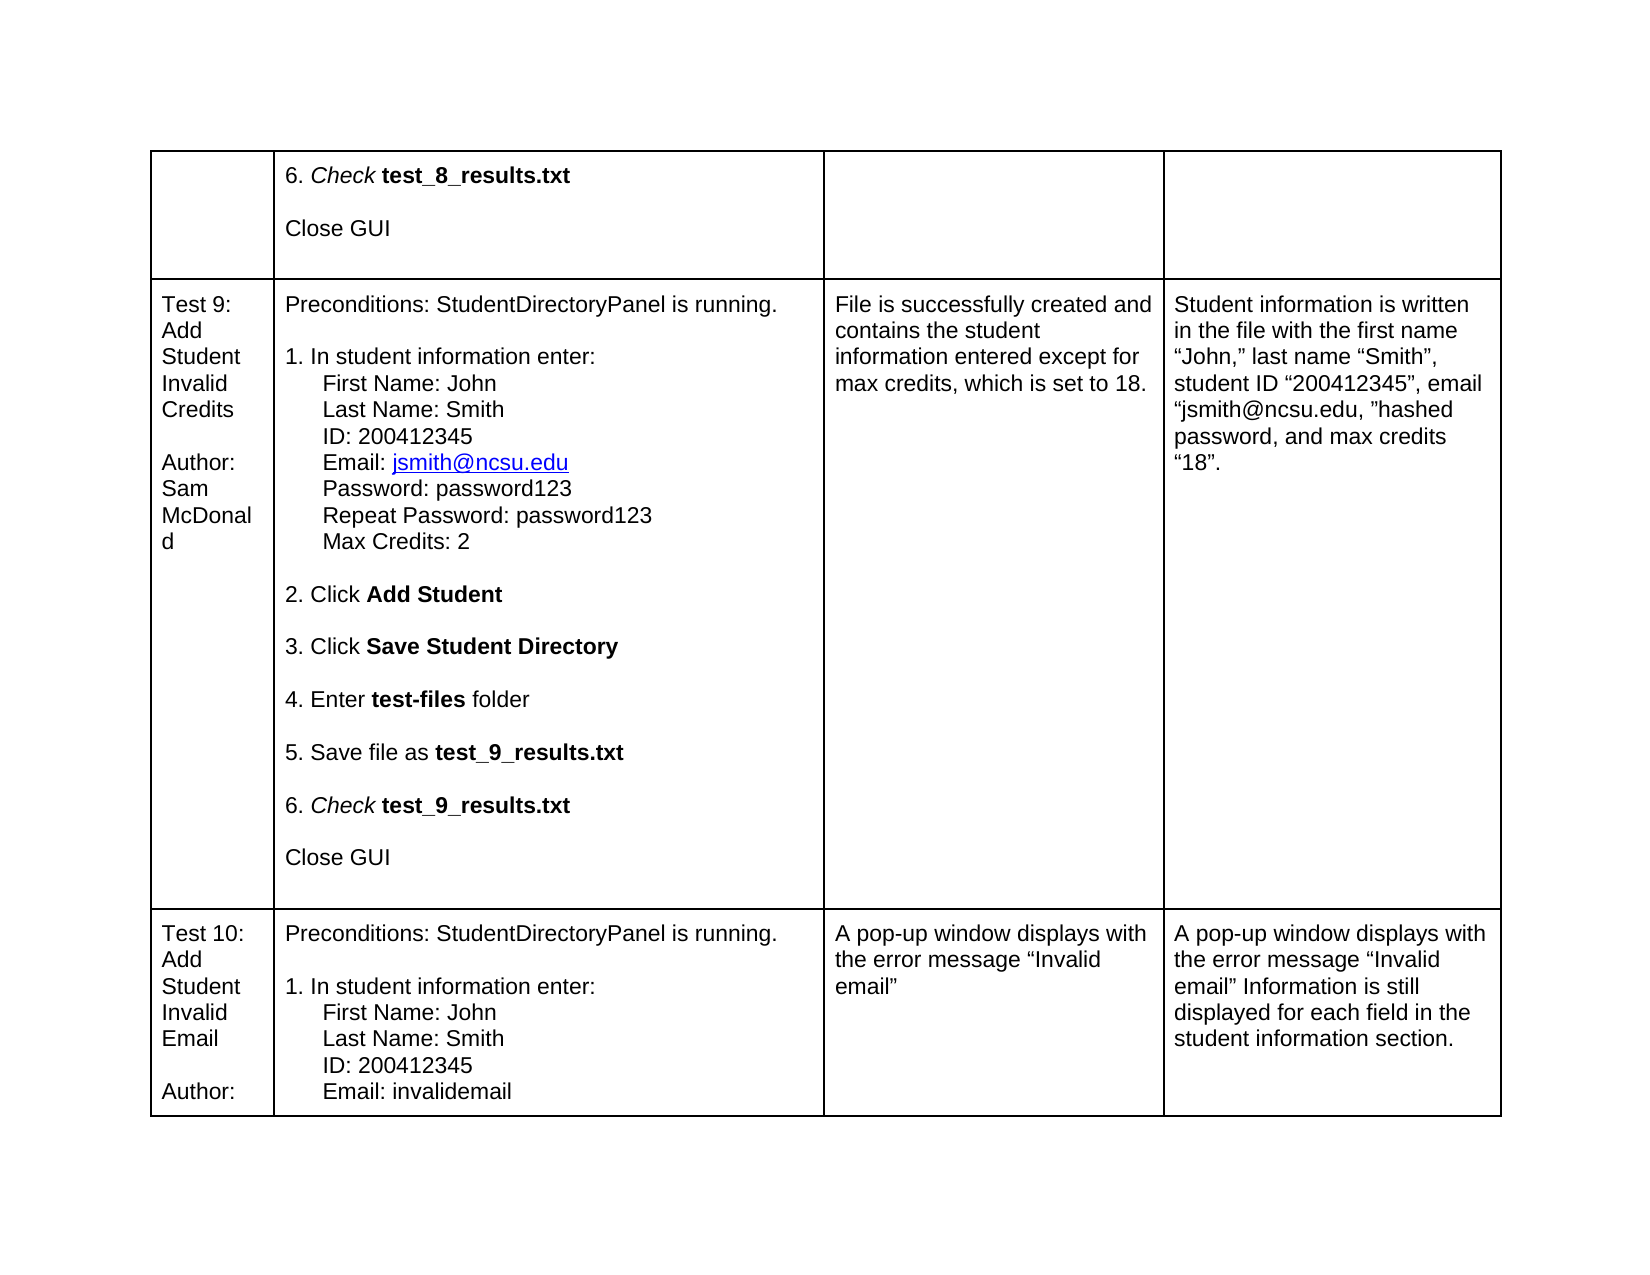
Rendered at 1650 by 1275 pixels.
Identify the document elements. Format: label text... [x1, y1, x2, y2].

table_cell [825, 152, 1163, 278]
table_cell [1165, 152, 1500, 278]
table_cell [152, 910, 273, 1115]
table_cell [152, 152, 273, 278]
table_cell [275, 910, 823, 1115]
table_cell File is successfully created and contains the student information entered except for max credits, which is set to 18. [825, 280, 1163, 907]
table_cell Student information is written in the file with the first name “John,” last name “Smith”, student ID “200412345”, email “jsmith@ncsu.edu, ”hashed password, and max credits “18”. [1165, 280, 1500, 907]
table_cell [1165, 910, 1500, 1115]
table_cell Test 9: Add Student Invalid Credits Author: Sam McDonald [152, 280, 273, 907]
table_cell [825, 910, 1163, 1115]
table_cell Preconditions: StudentDirectoryPanel is running. 1. In student information enter: First Name: John Last Name: Smith ID: 200412345 Email: jsmith@ncsu.edu Password: password123 Repeat Password: password123 Max Credits: 2 2. Click Add Student 3. Click Save Student Directory 4. Enter test-files folder 5. Save file as test_9_results.txt 6. Check test_9_results.txt Close GUI [275, 280, 823, 907]
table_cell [275, 152, 823, 278]
